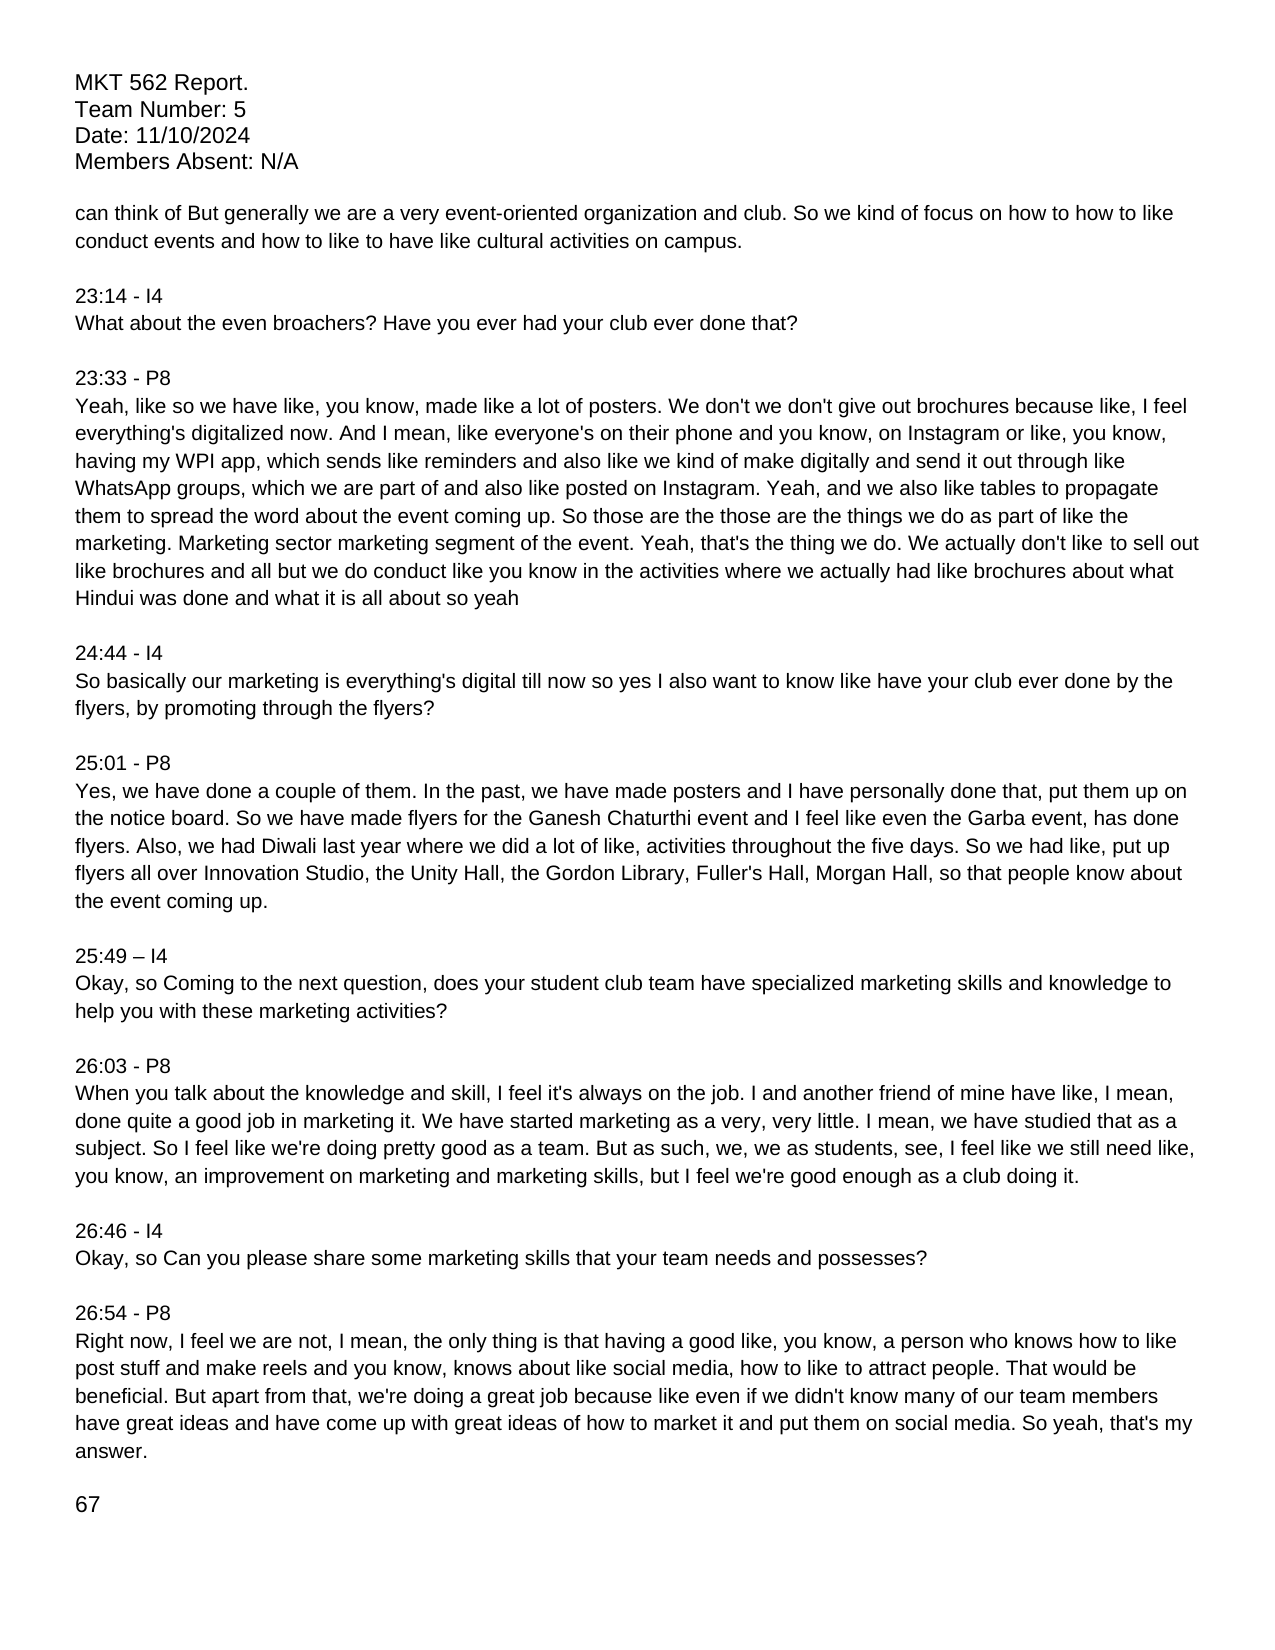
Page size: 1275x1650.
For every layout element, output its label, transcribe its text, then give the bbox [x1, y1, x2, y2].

text What about the even broachers? Have you ever had your club ever done that? [75, 311, 1200, 335]
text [75, 201, 1200, 252]
text 26:46 - I4 [75, 1218, 1200, 1242]
text 26:03 - P8 [75, 1053, 1200, 1077]
text 25:01 - P8 [75, 751, 1200, 775]
text Okay, so Can you please share some marketing skills that your team needs and possesses? [75, 1246, 1200, 1270]
text Yeah, like so we have like, you know, made like a lot of posters. We don't we don't give out brochures because like, I feel everything's digitalized now. And I mean, like everyone's on their phone and you know, on Instagram or like, you know, having my WPI app, which sends like reminders and also like we kind of make digitally and send it out through like WhatsApp groups, which we are part of and also like posted on Instagram. Yeah, and we also like tables to propagate them to spread the word about the event coming up. So those are the those are the things we do as part of like the marketing. Marketing sector marketing segment of the event. Yeah, that's the thing we do. We actually don't like to sell out like brochures and all but we do conduct like you know in the activities where we actually had like brochures about what Hindui was done and what it is all about so yeah [75, 393, 1200, 610]
text 25:49 – I4 [75, 943, 1200, 967]
text 23:14 - I4 [75, 283, 1200, 307]
text 26:54 - P8 [75, 1301, 1200, 1325]
text When you talk about the knowledge and skill, I feel it's always on the job. I and another friend of mine have like, I mean, done quite a good job in marketing it. We have started marketing as a very, very little. I mean, we have studied that as a subject. So I feel like we're doing pretty good as a team. But as such, we, we as students, see, I feel like we still need like, you know, an improvement on marketing and marketing skills, but I feel we're good enough as a club doing it. [75, 1081, 1200, 1187]
text Okay, so Coming to the next question, does your student club team have specialized marketing skills and knowledge to help you with these marketing activities? [75, 971, 1200, 1022]
text Right now, I feel we are not, I mean, the only thing is that having a good like, you know, a person who knows how to like post stuff and make reels and you know, knows about like social media, how to like to attract people. That would be beneficial. But apart from that, we're doing a great job because like even if we didn't know many of our team members have great ideas and have come up with great ideas of how to market it and put them on social media. So yeah, that's my answer. [75, 1328, 1200, 1462]
text 23:33 - P8 [75, 366, 1200, 390]
text So basically our marketing is everything's digital till now so yes I also want to know like have your club ever done by the flyers, by promoting through the flyers? [75, 668, 1200, 720]
text Yes, we have done a couple of them. In the past, we have made posters and I have personally done that, put them up on the notice board. So we have made flyers for the Ganesh Chaturthi event and I feel like even the Garba event, has done flyers. Also, we had Diwali last year where we did a lot of like, activities throughout the five days. So we had like, put up flyers all over Innovation Studio, the Unity Hall, the Gordon Library, Fuller's Hall, Morgan Hall, so that people know about the event coming up. [75, 778, 1200, 912]
text 24:44 - I4 [75, 641, 1200, 665]
